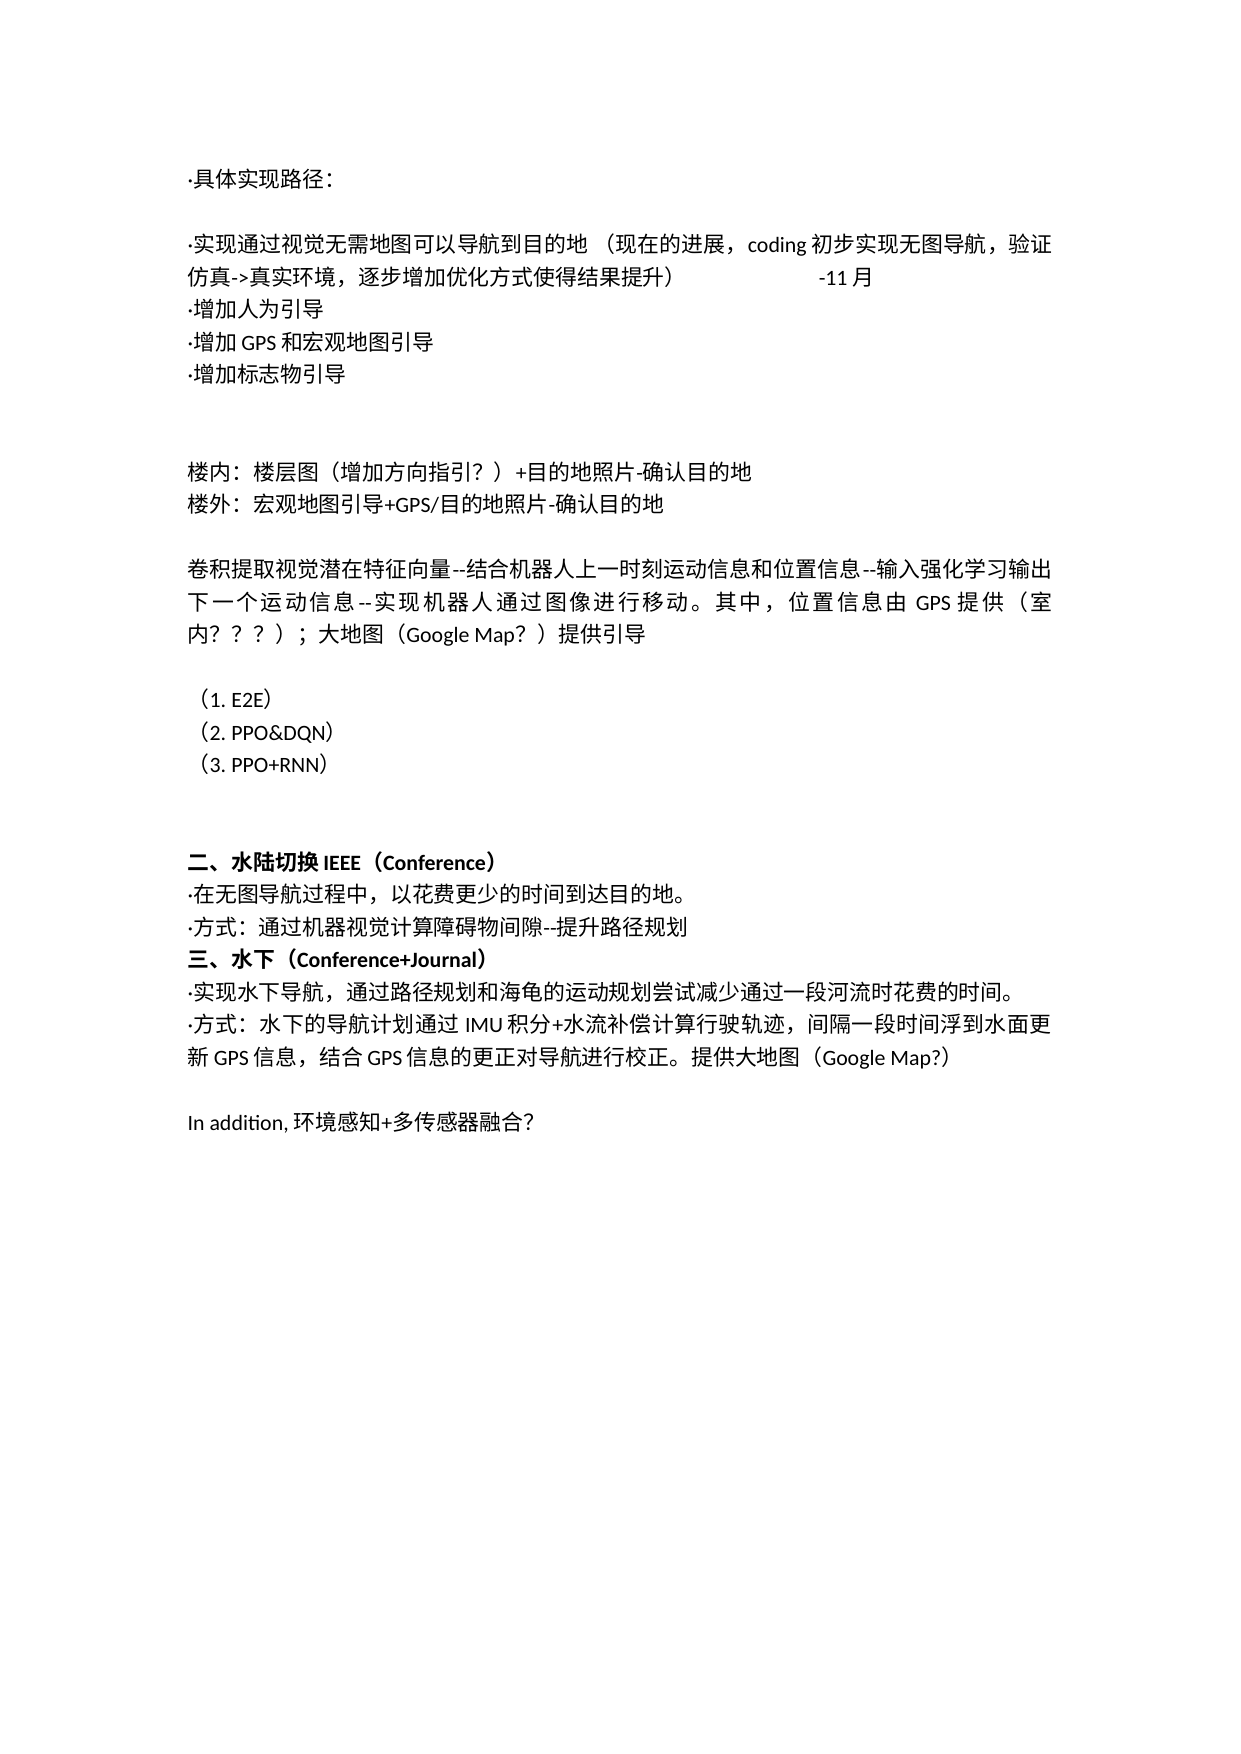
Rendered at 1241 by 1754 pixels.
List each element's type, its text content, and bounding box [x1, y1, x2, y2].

list PPO+RNN） [187, 747, 1053, 779]
text ·增加GPS和宏观地图引导 [187, 324, 1053, 357]
text ·增加标志物引导 [187, 357, 1053, 389]
text 楼内：楼层图（增加方向指引？）+目的地照片-确认目的地 [187, 454, 1053, 487]
list ·实现水下导航，通过路径规划和海龟的运动规划尝试减少通过一段河流时花费的时间。 [187, 974, 1053, 1007]
text ·在无图导航过程中，以花费更少的时间到达目的地。 [187, 877, 1053, 909]
list 二、水陆切换IEEE（Conference） [187, 844, 1053, 877]
list PPO&DQN） [187, 714, 1053, 747]
text ·实现通过视觉无需地图可以导航到目的地 （现在的进展，coding初步实现无图导航，验证仿真->真实环境，逐步增加优化方式使得结果提升） -11月 [187, 227, 1053, 292]
text ·具体实现路径： [187, 162, 1053, 194]
text ·增加人为引导 [187, 292, 1053, 324]
text ·方式：通过机器视觉计算障碍物间隙--提升路径规划 [187, 909, 1053, 942]
text 楼外：宏观地图引导+GPS/目的地照片-确认目的地 [187, 487, 1053, 519]
text 卷积提取视觉潜在特征向量--结合机器人上一时刻运动信息和位置信息--输入强化学习输出下一个运动信息--实现机器人通过图像进行移动。其中，位置信息由GPS提供（室内？？？）；大地图（Google Map？）提供引导 [187, 552, 1053, 649]
text In addition, 环境感知+多传感器融合？ [187, 1104, 1053, 1137]
list ·方式：水下的导航计划通过IMU积分+水流补偿计算行驶轨迹，间隔一段时间浮到水面更新GPS信息，结合GPS信息的更正对导航进行校正。提供大地图（Google Map?） [187, 1007, 1053, 1072]
list 三、水下（Conference+Journal） [187, 942, 1053, 974]
list E2E） [187, 682, 1053, 714]
